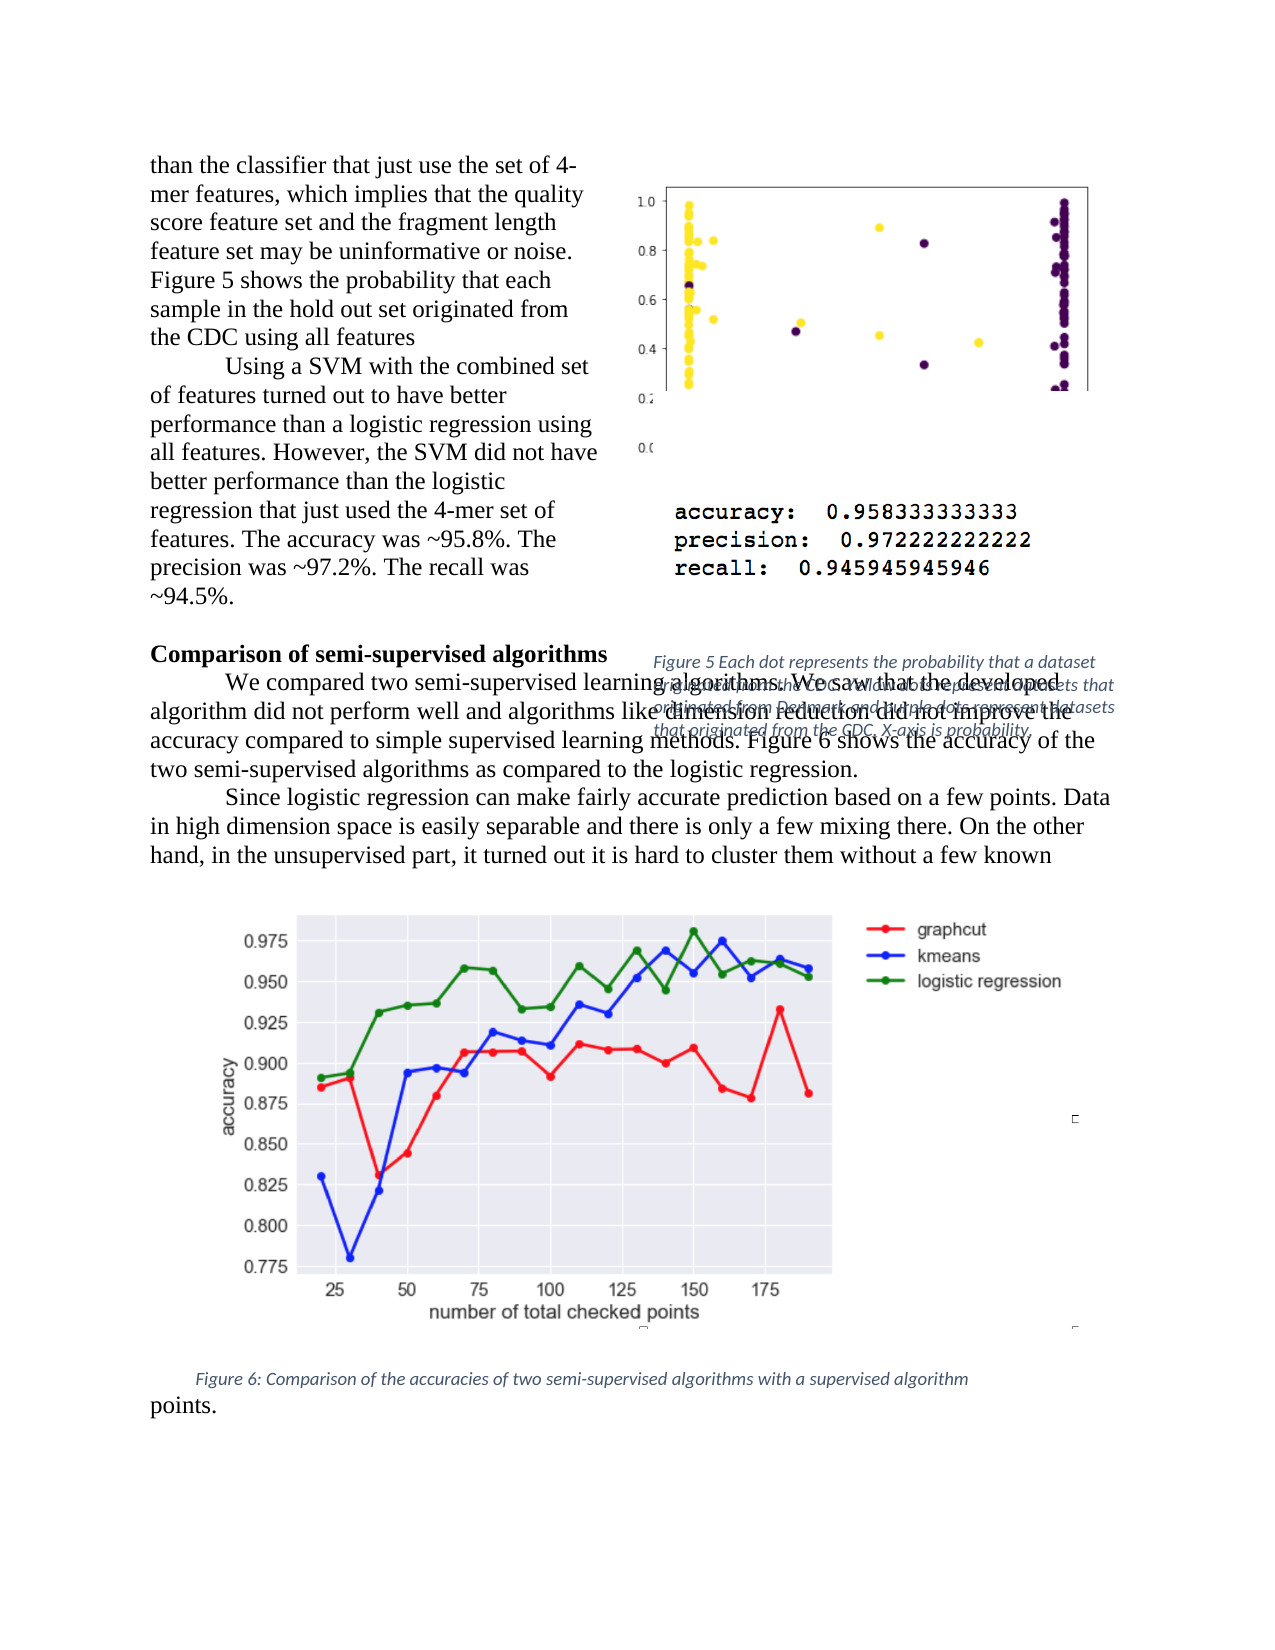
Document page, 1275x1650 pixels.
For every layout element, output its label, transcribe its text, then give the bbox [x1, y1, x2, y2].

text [150, 150, 1125, 351]
text Comparison of semi-supervised algorithms [150, 639, 1125, 667]
picture [195, 899, 1079, 1329]
text Using a SVM with the combined set of features turned out to have better performance than a logistic regression using all features. However, the SVM did not have better performance than the logistic regression that just used the 4-mer set of features. The accuracy was ~95.8%. The precision was ~97.2%. The recall was ~94.5%. [150, 351, 1125, 610]
picture [628, 174, 1100, 587]
text We compared two semi-supervised learning algorithms. We saw that the developed algorithm did not perform well and algorithms like dimension reduction did not improve the accuracy compared to simple supervised learning methods. Figure 6 shows the accuracy of the two semi-supervised algorithms as compared to the logistic regression. [150, 667, 1125, 782]
